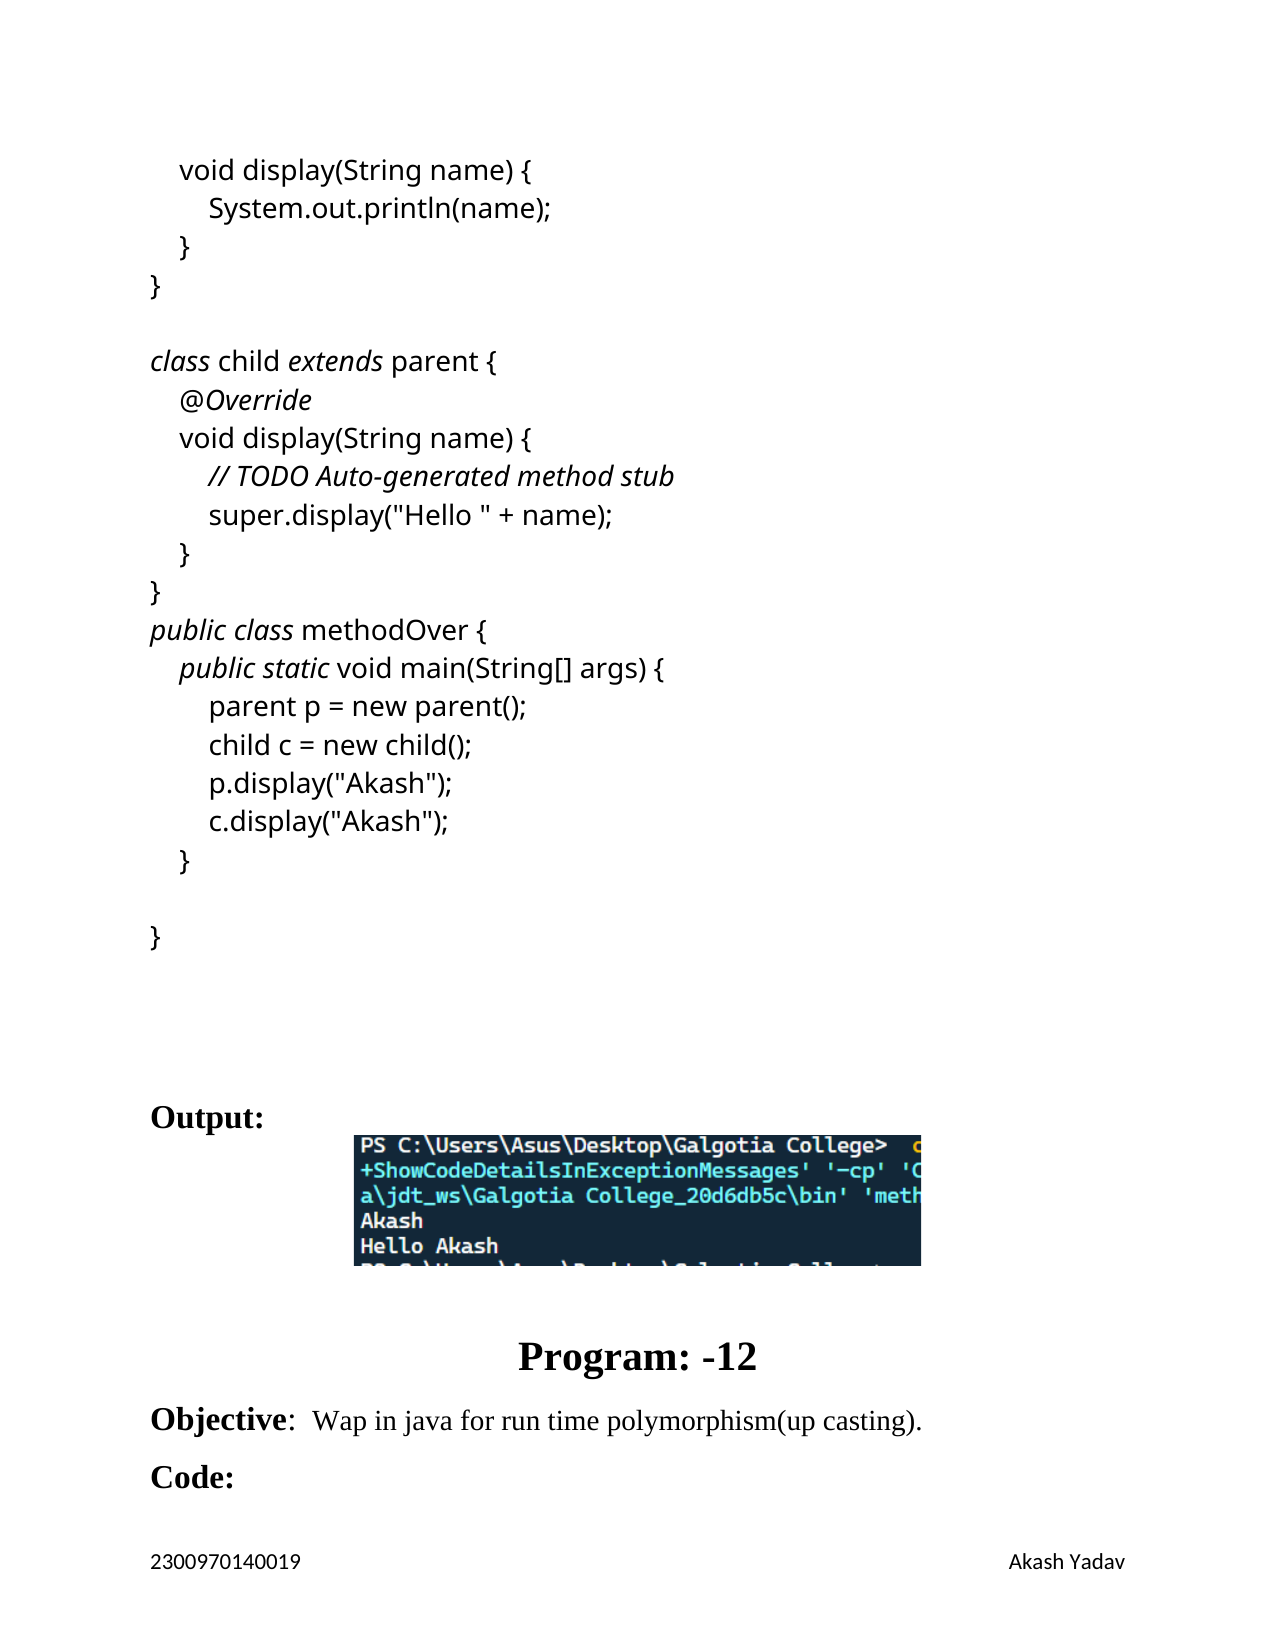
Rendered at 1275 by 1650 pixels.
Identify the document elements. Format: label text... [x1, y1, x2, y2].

text public static void main(String[] args) { [150, 648, 1125, 687]
text c.display("Akash"); [150, 802, 1125, 840]
text p.display("Akash"); [150, 763, 1125, 802]
text } [150, 917, 1125, 955]
text parent p = new parent(); [150, 687, 1125, 725]
text } [150, 227, 1125, 265]
text } [150, 533, 1125, 572]
text child c = new child(); [150, 725, 1125, 763]
text @Override [150, 380, 1125, 418]
text Program: -12 [150, 1331, 1125, 1379]
text Objective: Wap in java for run time polymorphism(up casting). [150, 1399, 1125, 1438]
text } [150, 265, 1125, 303]
picture [353, 1135, 922, 1266]
text public class methodOver { [150, 610, 1125, 648]
text } [150, 840, 1125, 878]
text Code: [150, 1458, 1125, 1496]
text // TODO Auto-generated method stub [150, 457, 1125, 495]
text void display(String name) { [150, 150, 1125, 188]
text System.out.println(name); [150, 188, 1125, 227]
text } [150, 572, 1125, 610]
text class child extends parent { [150, 342, 1125, 380]
text super.display("Hello " + name); [150, 495, 1125, 533]
text void display(String name) { [150, 418, 1125, 457]
text Output: [150, 1097, 1125, 1136]
